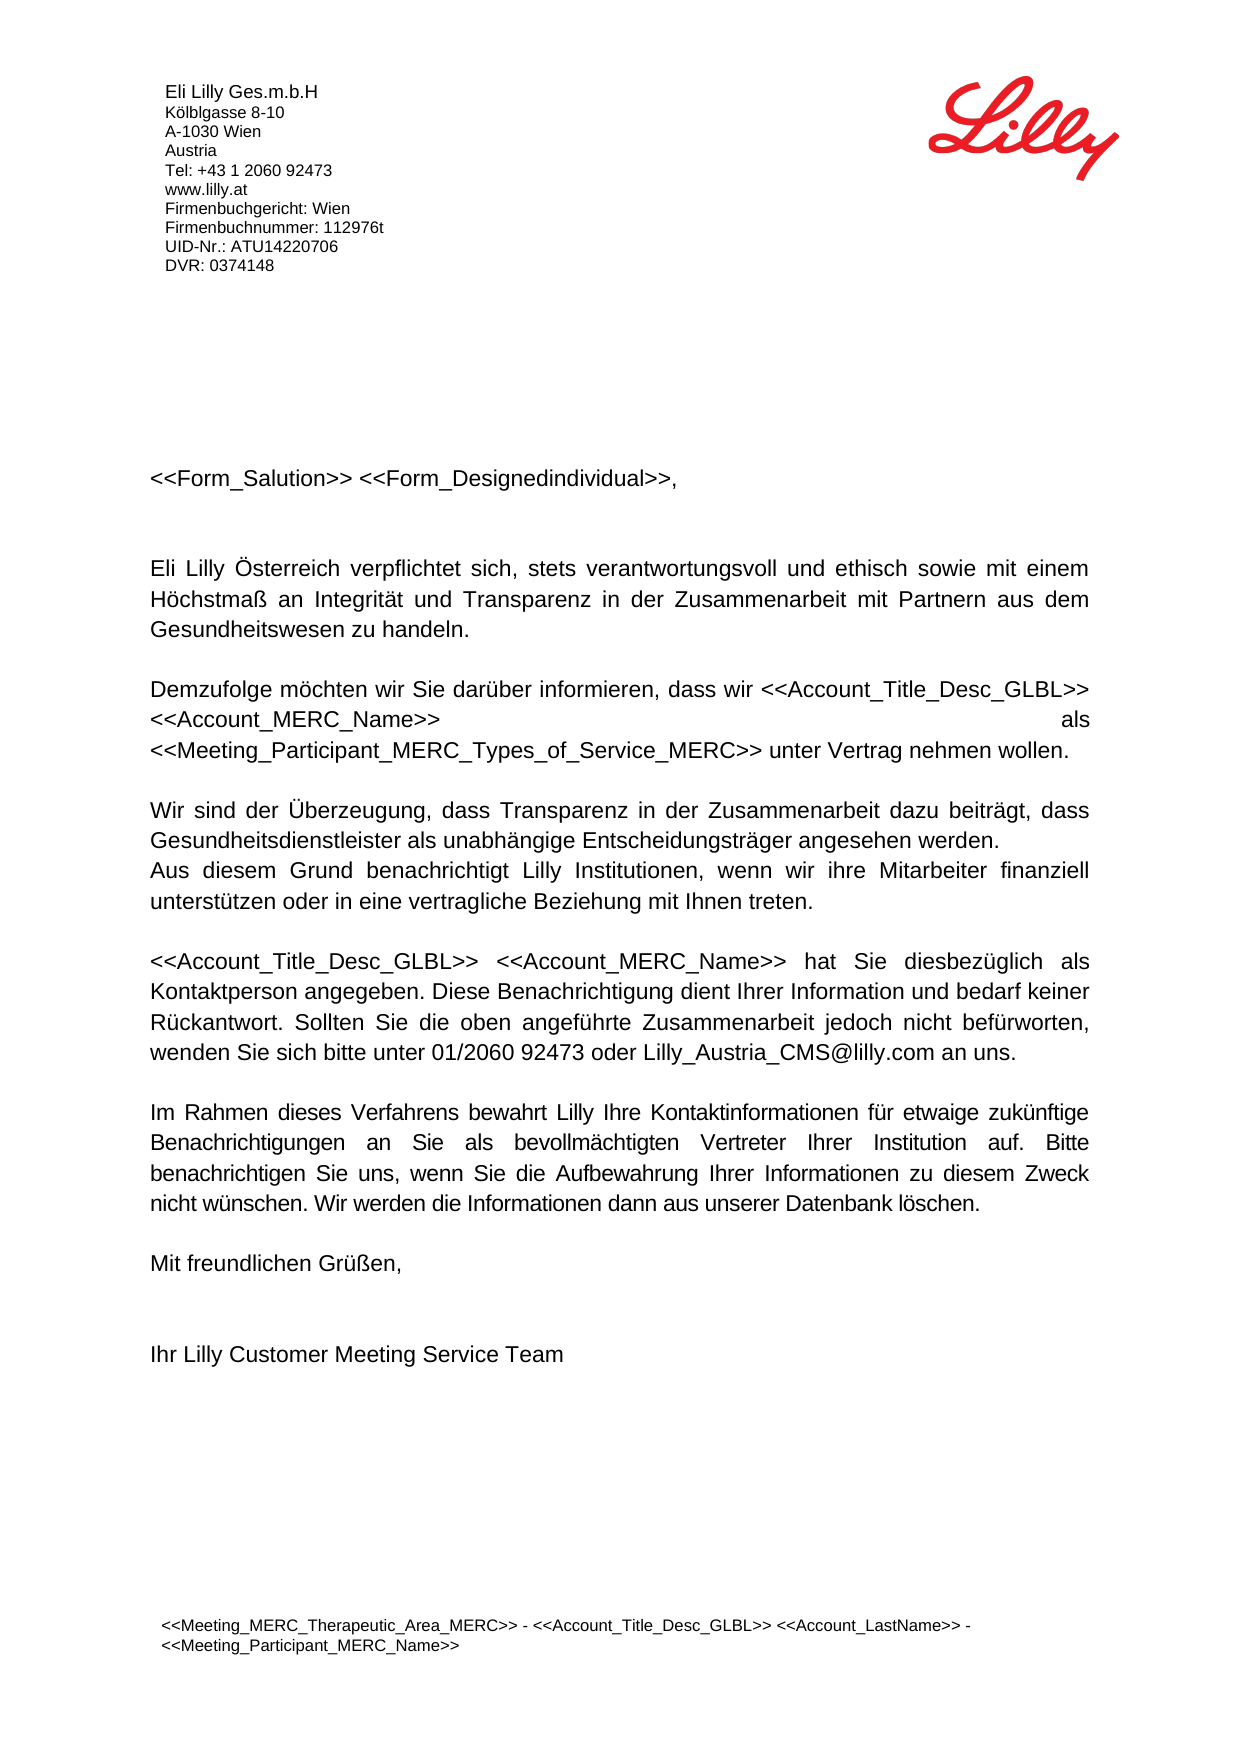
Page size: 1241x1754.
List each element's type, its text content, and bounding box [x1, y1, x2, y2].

text Wir sind der Überzeugung, dass Transparenz in der Zusammenarbeit dazu beiträgt, dass Gesundheitsdienstleister als unabhängige Entscheidungsträger angesehen werden. [150, 797, 1090, 853]
text Eli Lilly Österreich verpflichtet sich, stets verantwortungsvoll und ethisch sowie mit einem Höchstmaß an Integrität und Transparenz in der Zusammenarbeit mit Partnern aus dem Gesundheitswesen zu handeln. [150, 555, 1090, 642]
text Aus diesem Grund benachrichtigt Lilly Institutionen, wenn wir ihre Mitarbeiter finanziell unterstützen oder in eine vertragliche Beziehung mit Ihnen treten. [150, 857, 1090, 914]
text <<Account_Title_Desc_GLBL>> <<Account_MERC_Name>> hat Sie diesbezüglich als Kontaktperson angegeben. Diese Benachrichtigung dient Ihrer Information und bedarf keiner Rückantwort. Sollten Sie die oben angeführte Zusammenarbeit jedoch nicht befürworten, wenden Sie sich bitte unter 01/2060 92473 oder Lilly_Austria_CMS@lilly.com an uns. [150, 948, 1090, 1065]
text Demzufolge möchten wir Sie darüber informieren, dass wir <<Account_Title_Desc_GLBL>> <<Account_MERC_Name>> als <<Meeting_Participant_MERC_Types_of_Service_MERC>> unter Vertrag nehmen wollen. [150, 676, 1090, 763]
text Mit freundlichen Grüßen, [150, 1250, 1090, 1276]
text <<Form_Salution>> <<Form_Designedindividual>>, [150, 465, 1090, 491]
picture [928, 76, 1120, 181]
text Ihr Lilly Customer Meeting Service Team [150, 1341, 1090, 1367]
text Im Rahmen dieses Verfahrens bewahrt Lilly Ihre Kontaktinformationen für etwaige zukünftige Benachrichtigungen an Sie als bevollmächtigten Vertreter Ihrer Institution auf. Bitte benachrichtigen Sie uns, wenn Sie die Aufbewahrung Ihrer Informationen zu diesem Zweck nicht wünschen. Wir werden die Informationen dann aus unserer Datenbank löschen. [150, 1099, 1090, 1216]
